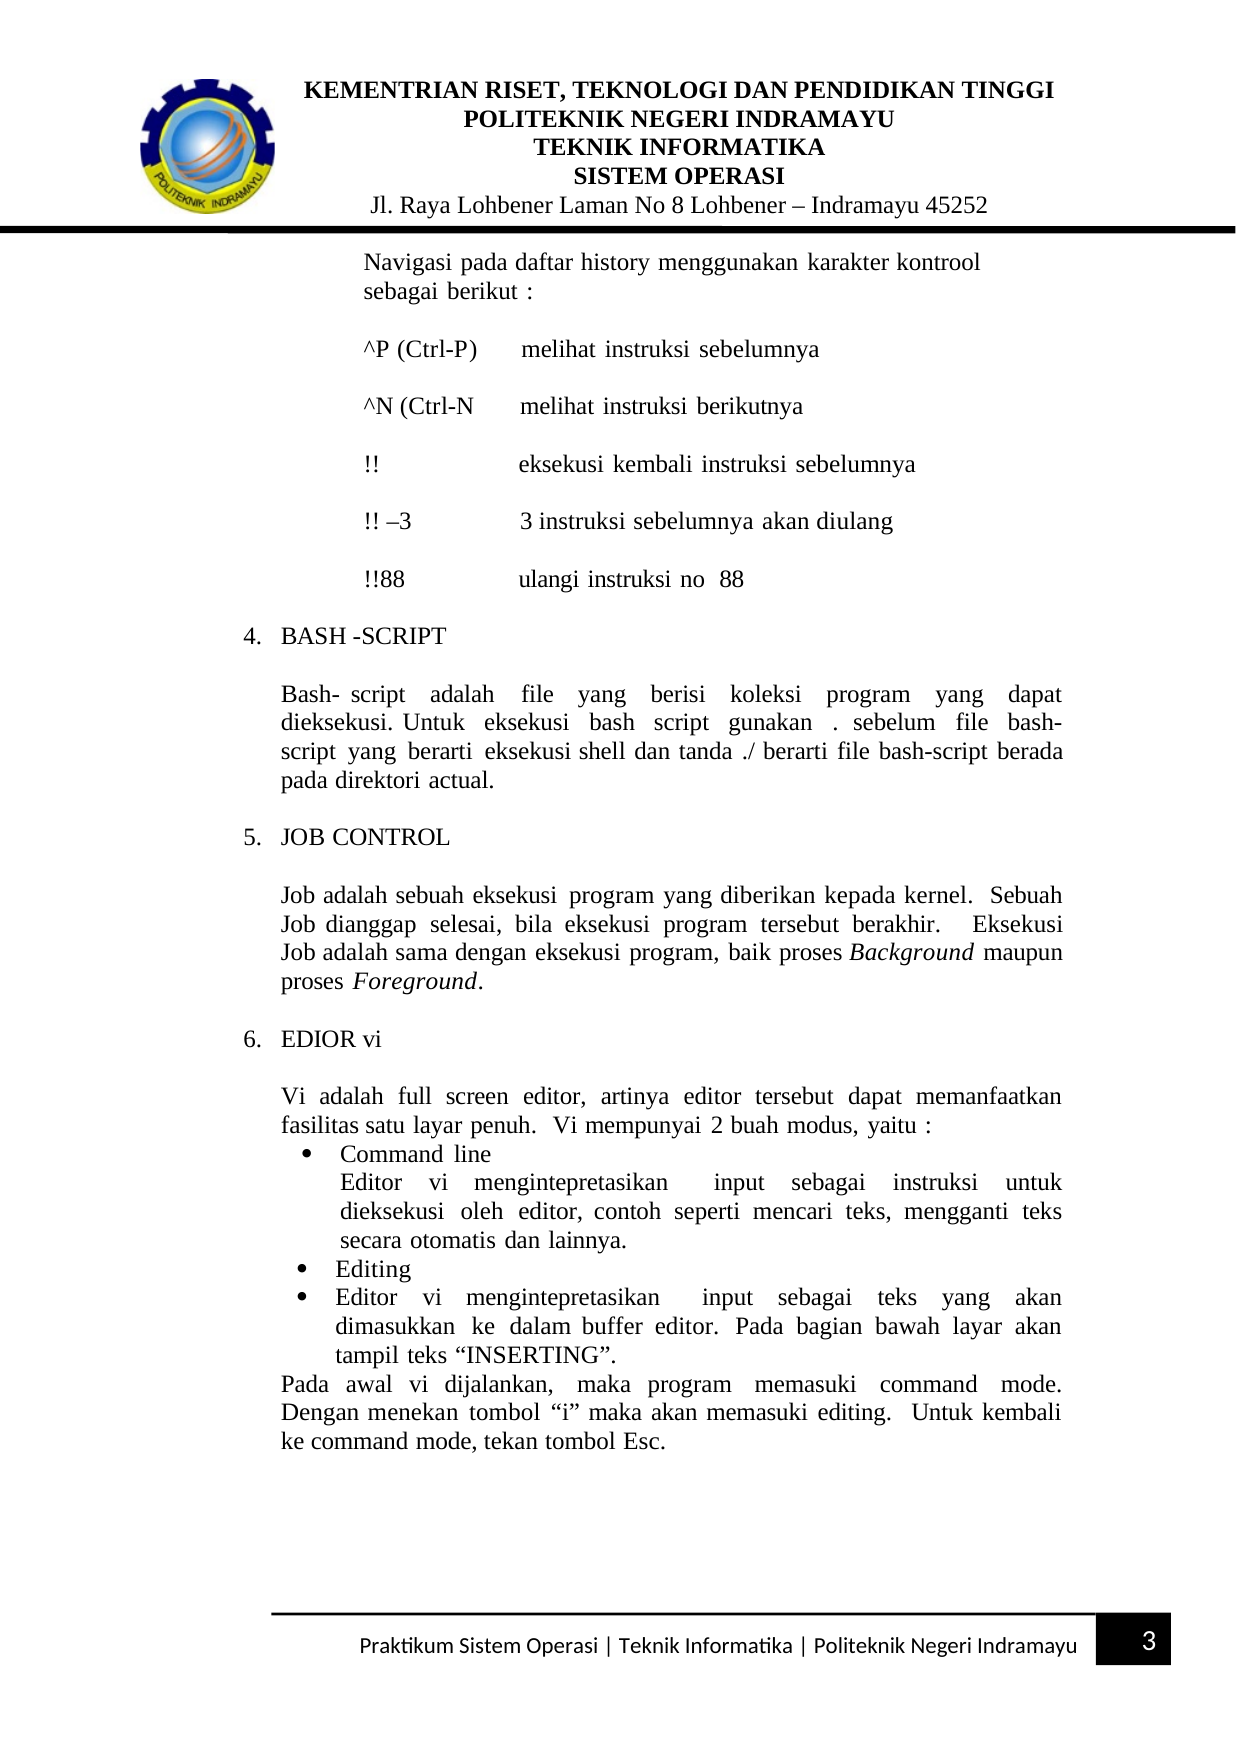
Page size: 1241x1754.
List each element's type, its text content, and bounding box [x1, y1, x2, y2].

list BASH -SCRIPT [243, 621, 1063, 650]
picture [140, 79, 275, 214]
list Editor vi mengintepretasikan input sebagai teks yang akan dimasukkan ke dalam buffer editor. Pada bagian bawah layar akan tampil teks “INSERTING”. [298, 1282, 1062, 1369]
text Navigasi pada daftar history menggunakan karakter kontrool sebagai berikut : [363, 247, 1063, 305]
text Job adalah sebuah eksekusi program yang diberikan kepada kernel. Sebuah Job dianggap selesai, bila eksekusi program tersebut berakhir. Eksekusi Job adalah sama dengan eksekusi program, baik proses Background maupun proses Foreground. [281, 880, 1063, 995]
text ^N (Ctrl-N melihat instruksi berikutnya [363, 391, 1063, 420]
text Bash- script adalah file yang berisi koleksi program yang dapat dieksekusi. Untuk eksekusi bash script gunakan . sebelum file bash- script yang berarti eksekusi shell dan tanda ./ berarti file bash-script berada pada direktori actual. [281, 679, 1063, 794]
text !!88 ulangi instruksi no 88 [363, 564, 1063, 592]
list Editing [298, 1254, 1062, 1282]
text !! eksekusi kembali instruksi sebelumnya [363, 449, 1063, 477]
text ^P (Ctrl-P) melihat instruksi sebelumnya [363, 334, 1063, 362]
list JOB CONTROL [243, 822, 1063, 851]
list EDIOR vi [243, 1024, 591, 1052]
text Pada awal vi dijalankan, maka program memasuki command mode. Dengan menekan tombol “i” maka akan memasuki editing. Untuk kembali ke command mode, tekan tombol Esc. [281, 1369, 1062, 1455]
text Vi adalah full screen editor, artinya editor tersebut dapat memanfaatkan fasilitas satu layar penuh. Vi mempunyai 2 buah modus, yaitu : [281, 1081, 1062, 1139]
list Editor vi mengintepretasikan input sebagai instruksi untuk dieksekusi oleh editor, contoh seperti mencari teks, mengganti teks secara otomatis dan lainnya. [340, 1167, 1062, 1254]
list Command line [302, 1139, 1062, 1167]
text !! –3 3 instruksi sebelumnya akan diulang [363, 506, 1063, 535]
